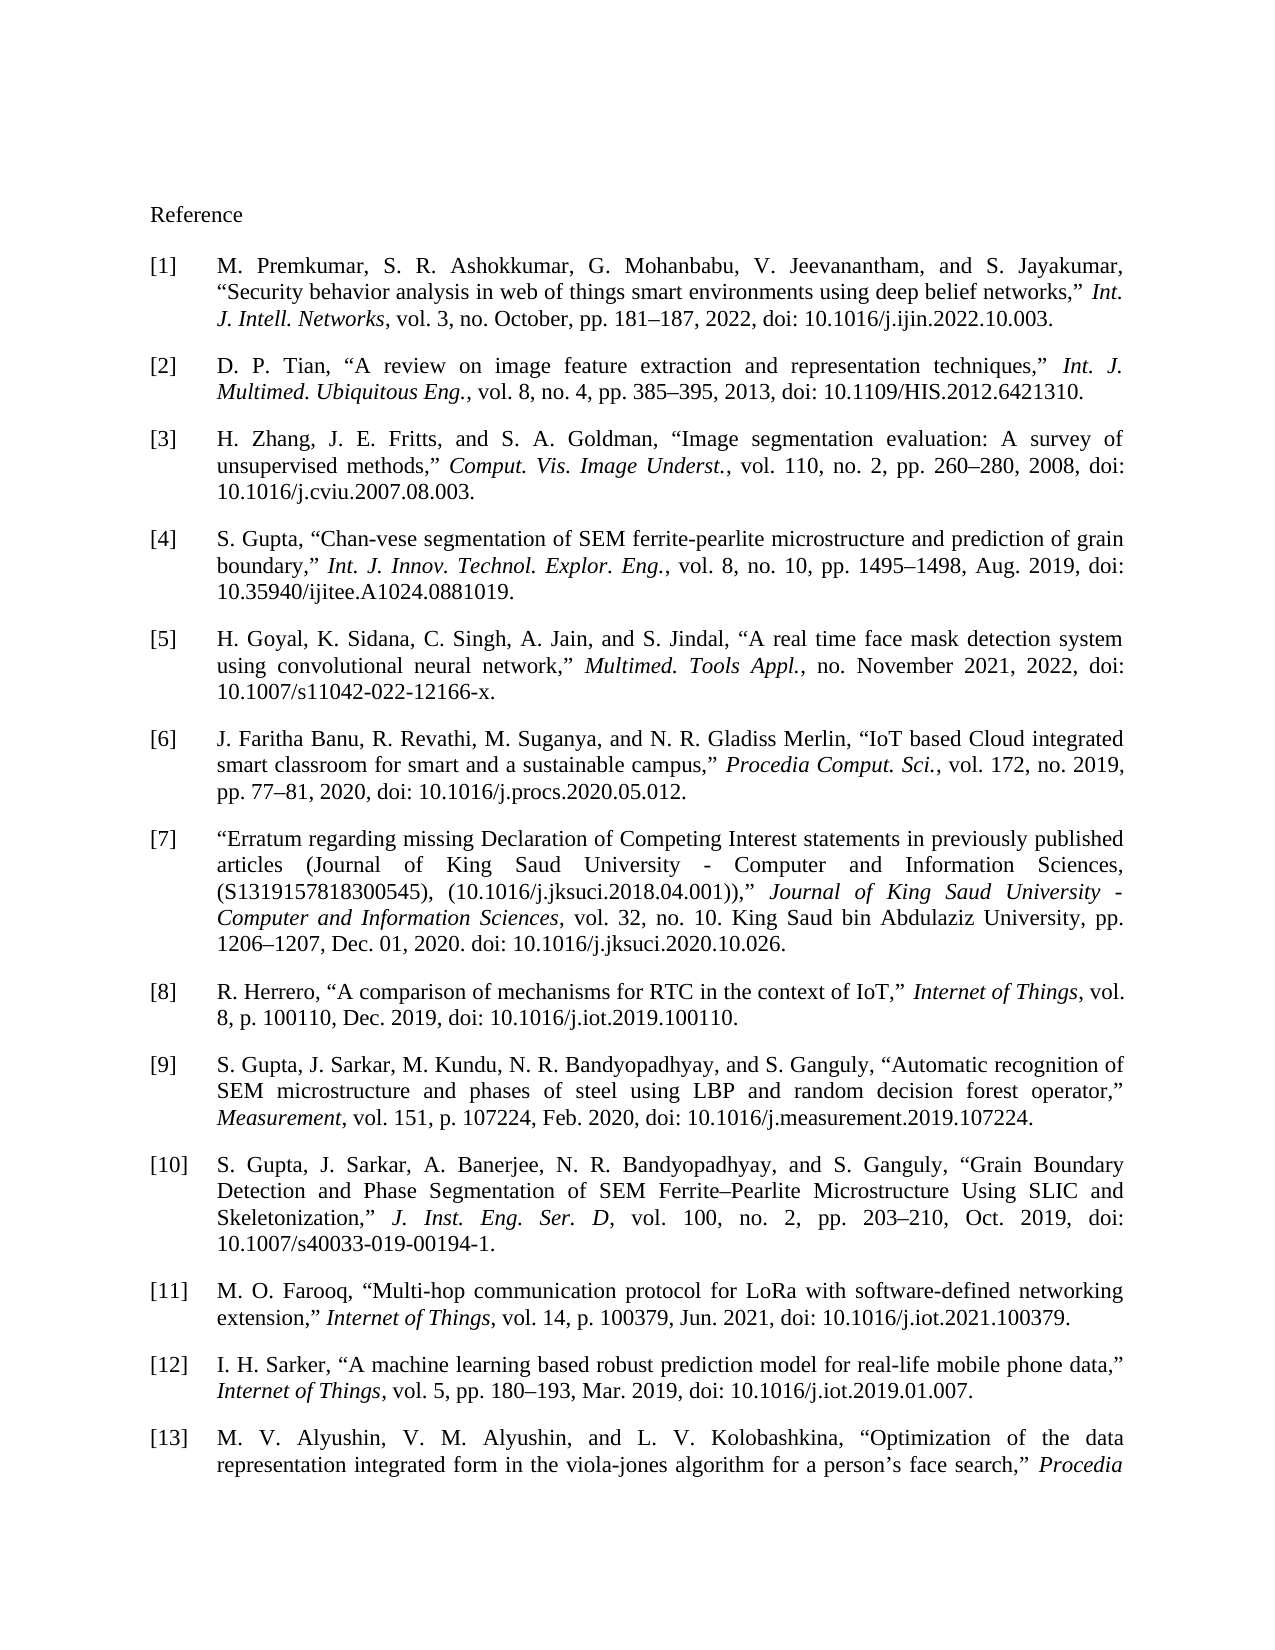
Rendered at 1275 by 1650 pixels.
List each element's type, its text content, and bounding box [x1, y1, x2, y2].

text [1] M. Premkumar, S. R. Ashokkumar, G. Mohanbabu, V. Jeevanantham, and S. Jayakumar, “Security behavior analysis in web of things smart environments using deep belief networks,” Int. J. Intell. Networks, vol. 3, no. October, pp. 181–187, 2022, doi: 10.1016/j.ijin.2022.10.003. [150, 252, 1125, 331]
text [8] R. Herrero, “A comparison of mechanisms for RTC in the context of IoT,” Internet of Things, vol. 8, p. 100110, Dec. 2019, doi: 10.1016/j.iot.2019.100110. [150, 978, 1125, 1030]
text [6] J. Faritha Banu, R. Revathi, M. Suganya, and N. R. Gladiss Merlin, “IoT based Cloud integrated smart classroom for smart and a sustainable campus,” Procedia Comput. Sci., vol. 172, no. 2019, pp. 77–81, 2020, doi: 10.1016/j.procs.2020.05.012. [150, 725, 1125, 804]
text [150, 1424, 1125, 1477]
text [10] S. Gupta, J. Sarkar, A. Banerjee, N. R. Bandyopadhyay, and S. Ganguly, “Grain Boundary Detection and Phase Segmentation of SEM Ferrite–Pearlite Microstructure Using SLIC and Skeletonization,” J. Inst. Eng. Ser. D, vol. 100, no. 2, pp. 203–210, Oct. 2019, doi: 10.1007/s40033-019-00194-1. [150, 1151, 1125, 1257]
text Reference [150, 201, 1125, 227]
text [3] H. Zhang, J. E. Fritts, and S. A. Goldman, “Image segmentation evaluation: A survey of unsupervised methods,” Comput. Vis. Image Underst., vol. 110, no. 2, pp. 260–280, 2008, doi: 10.1016/j.cviu.2007.08.003. [150, 426, 1125, 504]
text [4] S. Gupta, “Chan-vese segmentation of SEM ferrite-pearlite microstructure and prediction of grain boundary,” Int. J. Innov. Technol. Explor. Eng., vol. 8, no. 10, pp. 1495–1498, Aug. 2019, doi: 10.35940/ijitee.A1024.0881019. [150, 525, 1125, 604]
text [2] D. P. Tian, “A review on image feature extraction and representation techniques,” Int. J. Multimed. Ubiquitous Eng., vol. 8, no. 4, pp. 385–395, 2013, doi: 10.1109/HIS.2012.6421310. [150, 352, 1125, 405]
text [5] H. Goyal, K. Sidana, C. Singh, A. Jain, and S. Jindal, “A real time face mask detection system using convolutional neural network,” Multimed. Tools Appl., no. November 2021, 2022, doi: 10.1007/s11042-022-12166-x. [150, 625, 1125, 704]
text [11] M. O. Farooq, “Multi-hop communication protocol for LoRa with software-defined networking extension,” Internet of Things, vol. 14, p. 100379, Jun. 2021, doi: 10.1016/j.iot.2021.100379. [150, 1277, 1125, 1330]
text [9] S. Gupta, J. Sarkar, M. Kundu, N. R. Bandyopadhyay, and S. Ganguly, “Automatic recognition of SEM microstructure and phases of steel using LBP and random decision forest operator,” Measurement, vol. 151, p. 107224, Feb. 2020, doi: 10.1016/j.measurement.2019.107224. [150, 1051, 1125, 1130]
text [12] I. H. Sarker, “A machine learning based robust prediction model for real-life mobile phone data,” Internet of Things, vol. 5, pp. 180–193, Mar. 2019, doi: 10.1016/j.iot.2019.01.007. [150, 1351, 1125, 1404]
text [7] “Erratum regarding missing Declaration of Competing Interest statements in previously published articles (Journal of King Saud University - Computer and Information Sciences, (S1319157818300545), (10.1016/j.jksuci.2018.04.001)),” Journal of King Saud University - Computer and Information Sciences, vol. 32, no. 10. King Saud bin Abdulaziz University, pp. 1206–1207, Dec. 01, 2020. doi: 10.1016/j.jksuci.2020.10.026. [150, 825, 1125, 957]
